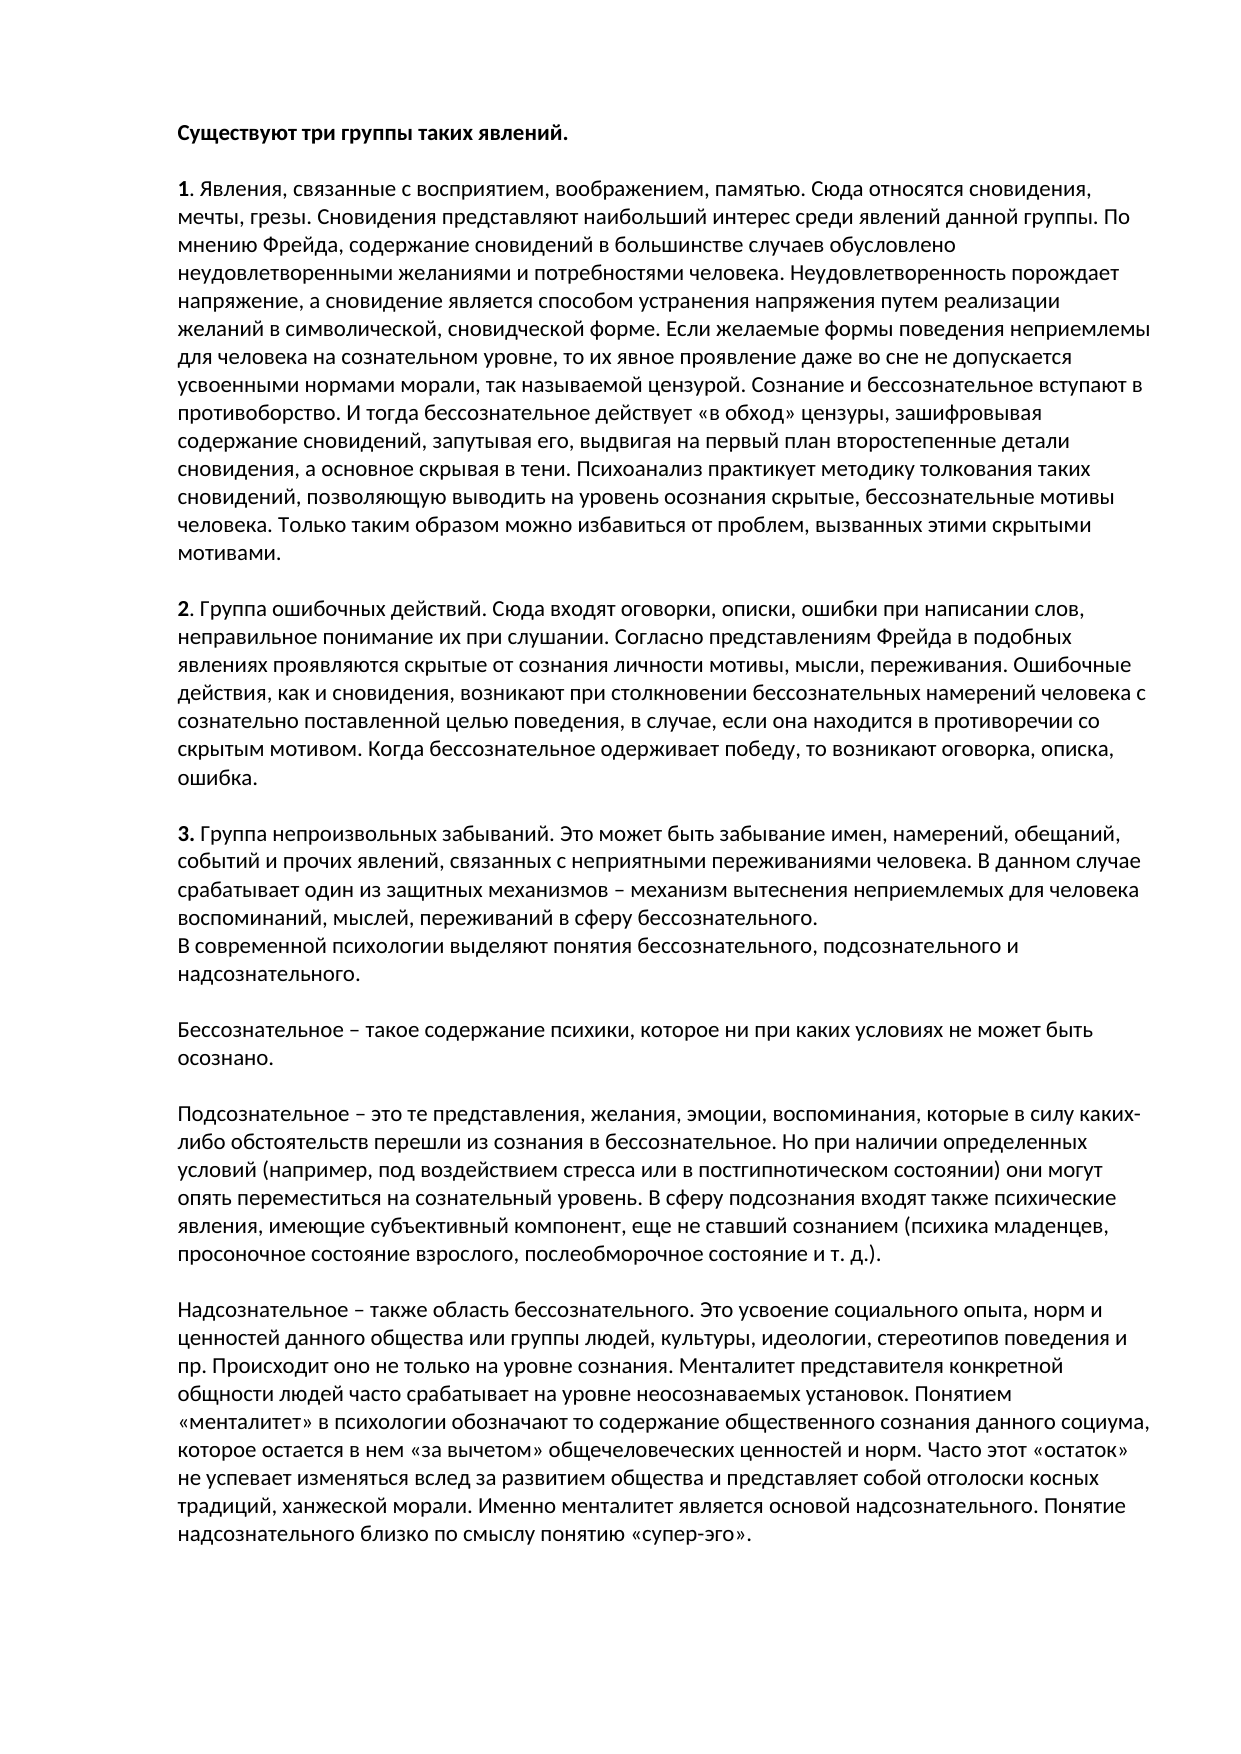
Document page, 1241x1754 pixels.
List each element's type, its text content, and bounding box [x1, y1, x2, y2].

text 3. Группа непроизвольных забываний. Это может быть забывание имен, намерений, обещаний, событий и прочих явлений, связанных с неприятными переживаниями человека. В данном случае срабатывает один из защитных механизмов – механизм вытеснения неприемлемых для человека воспоминаний, мыслей, переживаний в сферу бессознательного. [177, 819, 1152, 931]
text Подсознательное – это те представления, желания, эмоции, воспоминания, которые в силу каких-либо обстоятельств перешли из сознания в бессознательное. Но при наличии определенных условий (например, под воздействием стресса или в постгипнотическом состоянии) они могут опять переместиться на сознательный уровень. В сферу подсознания входят также психические явления, имеющие субъективный компонент, еще не ставший сознанием (психика младенцев, просоночное состояние взрослого, послеобморочное состояние и т. д.). [177, 1099, 1152, 1267]
text Бессознательное – такое содержание психики, которое ни при каких условиях не может быть осознано. [177, 1015, 1152, 1071]
text Надсознательное – также область бессознательного. Это усвоение социального опыта, норм и ценностей данного общества или группы людей, культуры, идеологии, стереотипов поведения и пр. Происходит оно не только на уровне сознания. Менталитет представителя конкретной общности людей часто срабатывает на уровне неосознаваемых установок. Понятием «менталитет» в психологии обозначают то содержание общественного сознания данного социума, которое остается в нем «за вычетом» общечеловеческих ценностей и норм. Часто этот «остаток» не успевает изменяться вслед за развитием общества и представляет собой отголоски косных традиций, ханжеской морали. Именно менталитет является основой надсознательного. Понятие надсознательного близко по смыслу понятию «супер-эго». [177, 1295, 1152, 1547]
text 2. Группа ошибочных действий. Сюда входят оговорки, описки, ошибки при написании слов, неправильное понимание их при слушании. Согласно представлениям Фрейда в подобных явлениях проявляются скрытые от сознания личности мотивы, мысли, переживания. Ошибочные действия, как и сновидения, возникают при столкновении бессознательных намерений человека с сознательно поставленной целью поведения, в случае, если она находится в противоречии со скрытым мотивом. Когда бессознательное одерживает победу, то возникают оговорка, описка, ошибка. [177, 594, 1152, 791]
text 1. Явления, связанные с восприятием, воображением, памятью. Сюда относятся сновидения, мечты, грезы. Сновидения представляют наибольший интерес среди явлений данной группы. По мнению Фрейда, содержание сновидений в большинстве случаев обусловлено неудовлетворенными желаниями и потребностями человека. Неудовлетворенность порождает напряжение, а сновидение является способом устранения напряжения путем реализации желаний в символической, сновидческой форме. Если желаемые формы поведения неприемлемы для человека на сознательном уровне, то их явное проявление даже во сне не допускается усвоенными нормами морали, так называемой цензурой. Сознание и бессознательное вступают в противоборство. И тогда бессознательное действует «в обход» цензуры, зашифровывая содержание сновидений, запутывая его, выдвигая на первый план второстепенные детали сновидения, а основное скрывая в тени. Психоанализ практикует методику толкования таких сновидений, позволяющую выводить на уровень осознания скрытые, бессознательные мотивы человека. Только таким образом можно избавиться от проблем, вызванных этими скрытыми мотивами. [177, 174, 1152, 566]
text Существуют три группы таких явлений. [177, 118, 1152, 146]
text В современной психологии выделяют понятия бессознательного, подсознательного и надсознательного. [177, 931, 1152, 987]
